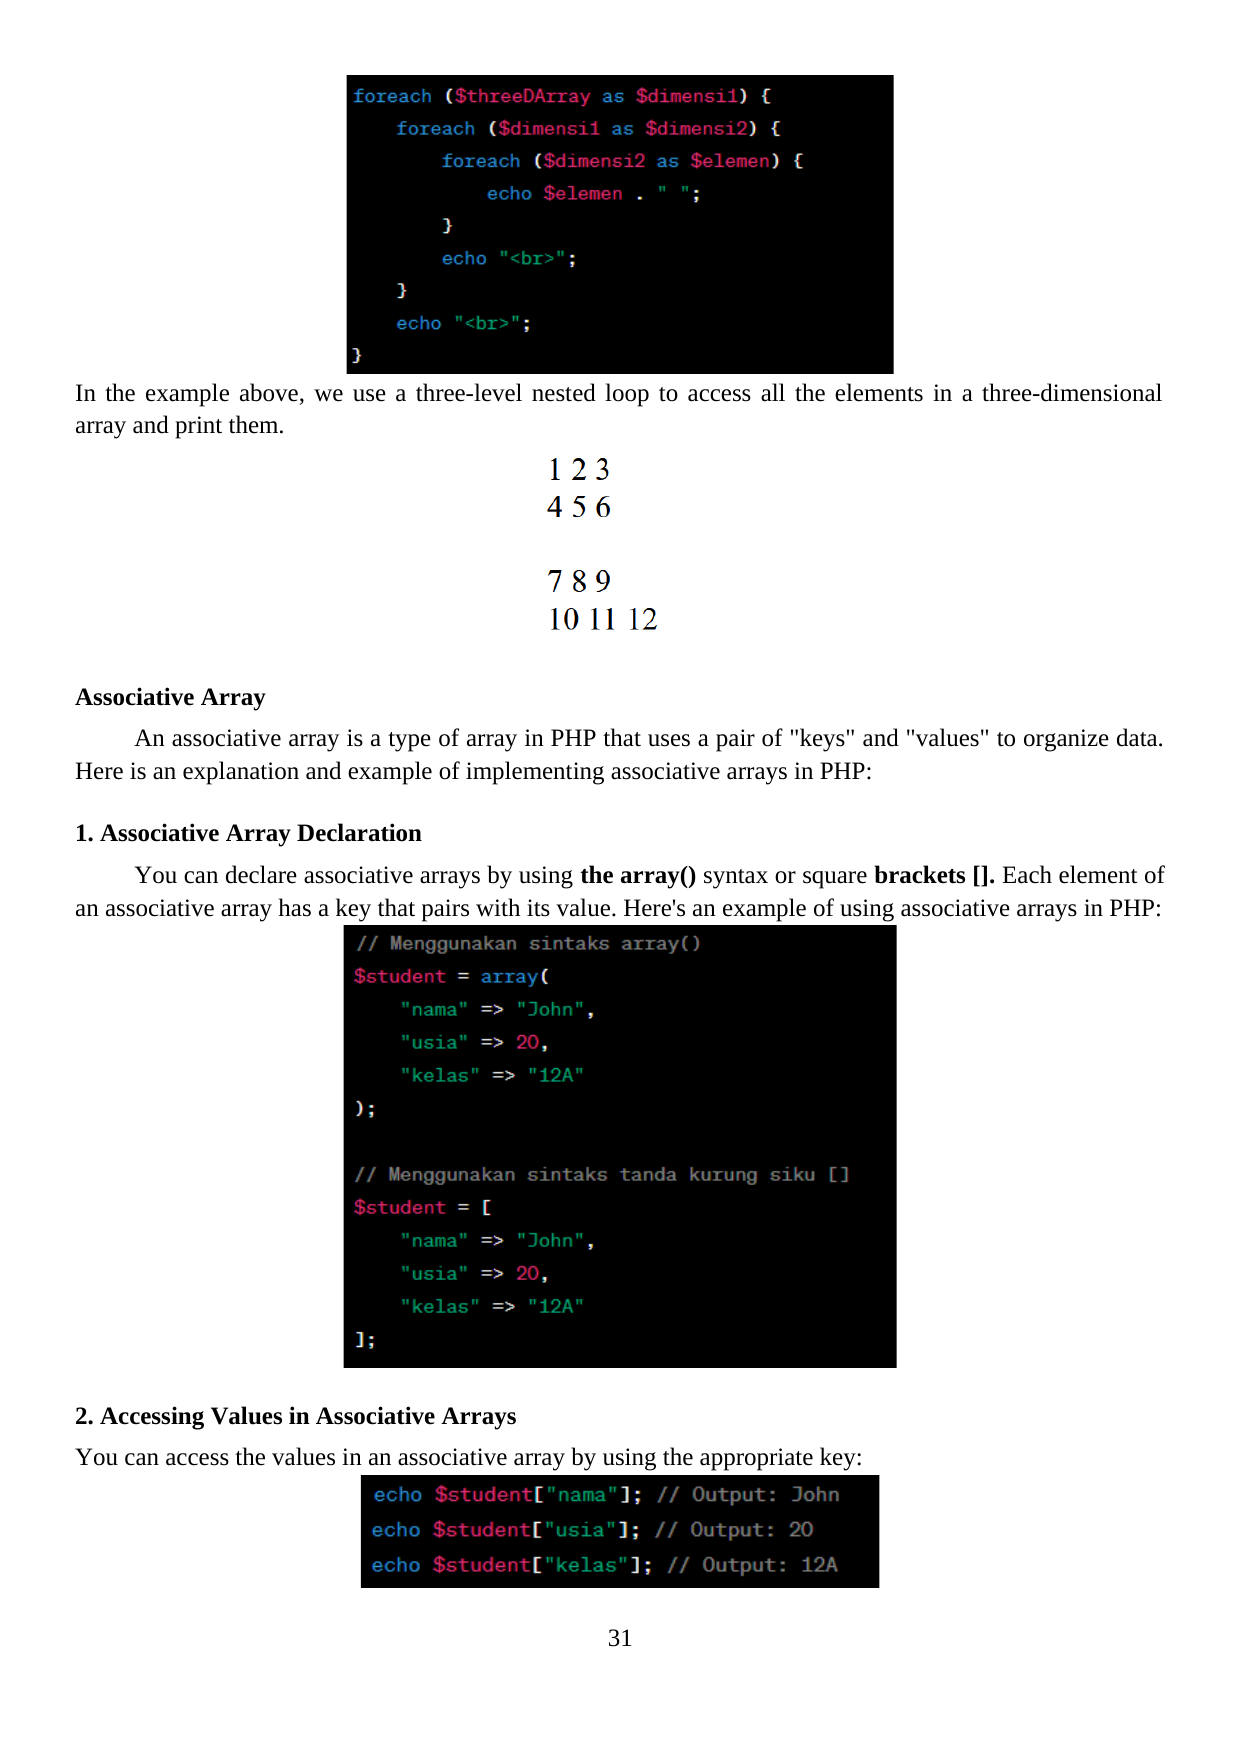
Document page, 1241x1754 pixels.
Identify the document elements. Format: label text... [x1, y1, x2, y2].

text You can declare associative arrays by using the array() syntax or square brackets []. Each element of an associative array has a key that pairs with its value. Here's an example of using associative arrays in PHP: [75, 860, 1165, 921]
picture [534, 443, 706, 649]
picture [346, 75, 894, 374]
subtitle Associative Array [75, 682, 1165, 711]
text You can access the values in an associative array by using the appropriate key: [75, 1442, 1165, 1471]
subtitle 1. Associative Array Declaration [75, 818, 1165, 847]
text In the example above, we use a three-level nested loop to access all the elements in a three-dimensional array and print them. [75, 378, 1165, 439]
text An associative array is a type of array in PHP that uses a pair of "keys" and "values" to organize data. Here is an explanation and example of implementing associative arrays in PHP: [75, 723, 1165, 785]
picture [360, 1475, 880, 1588]
subtitle 2. Accessing Values in Associative Arrays [75, 1401, 1165, 1430]
picture [343, 925, 897, 1368]
